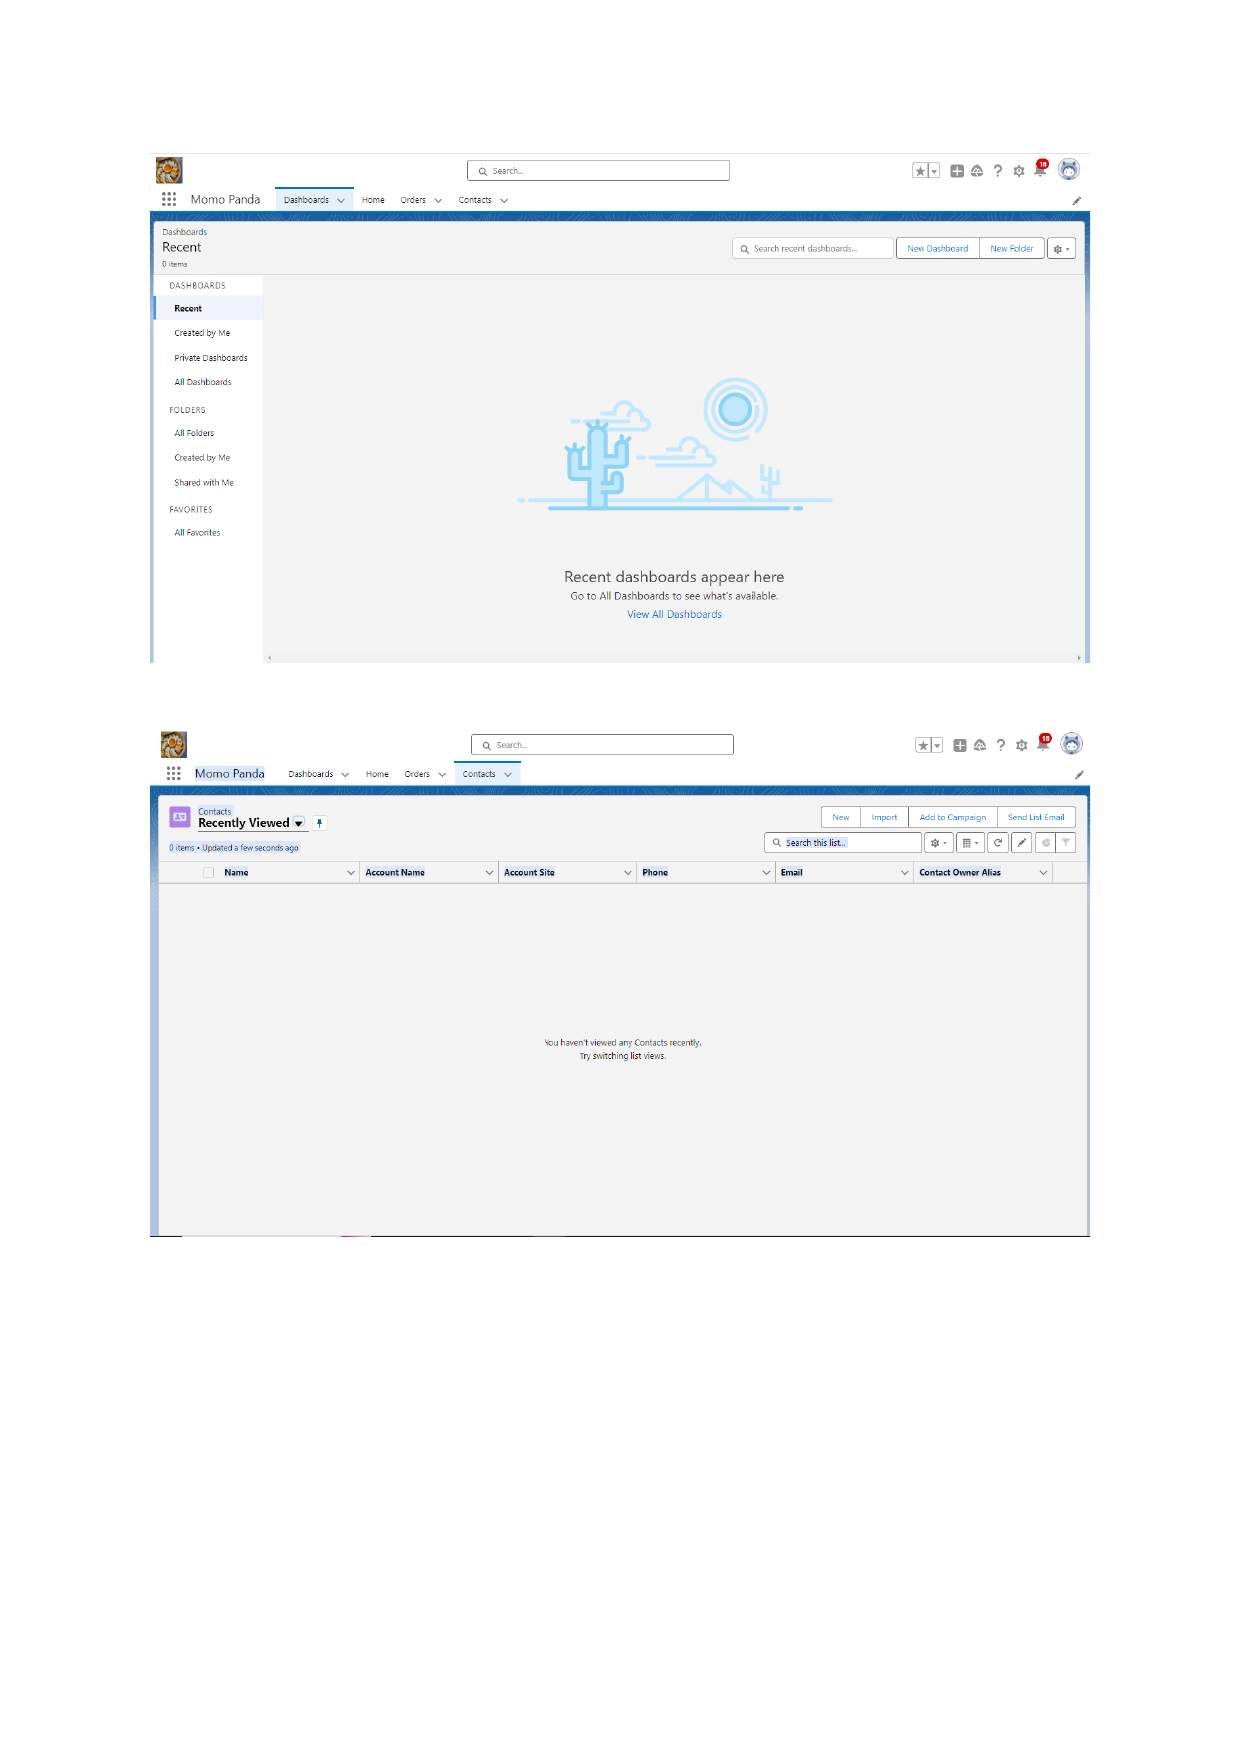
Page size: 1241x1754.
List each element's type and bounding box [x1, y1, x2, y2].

picture [150, 728, 1091, 1237]
picture [150, 150, 1091, 663]
